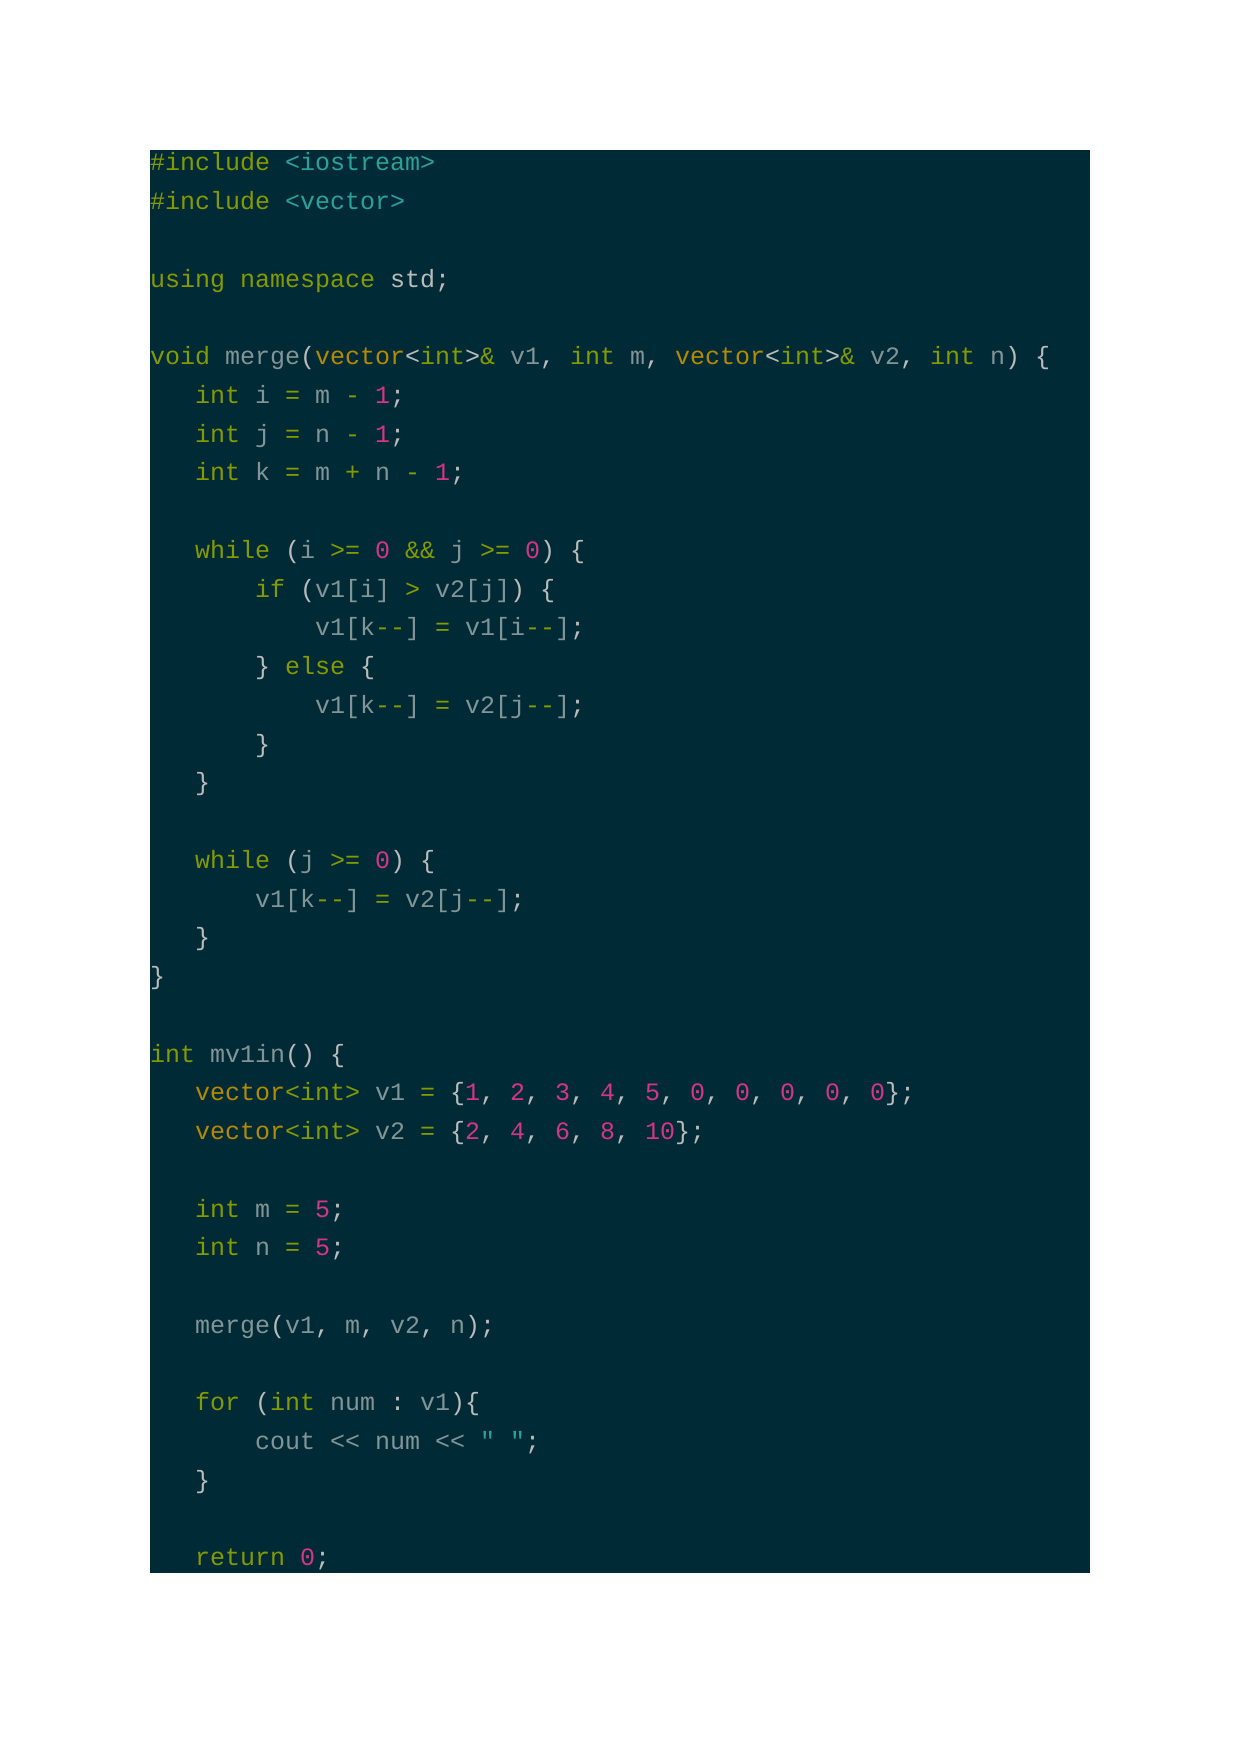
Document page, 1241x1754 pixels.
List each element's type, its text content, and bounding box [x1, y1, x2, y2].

text #include <vector> [150, 189, 1090, 217]
text int i = m - 1; [150, 382, 1090, 411]
text v1[k--] = v1[i--]; [150, 615, 1090, 643]
text merge(v1, m, v2, n); [150, 1312, 1090, 1341]
text vector<int> v2 = {2, 4, 6, 8, 10}; [150, 1119, 1090, 1147]
text v1[k--] = v2[j--]; [150, 692, 1090, 721]
text cout << num << " "; [150, 1429, 1090, 1457]
text int k = m + n - 1; [150, 460, 1090, 488]
text } [150, 731, 1090, 759]
text #include <iostream> [150, 150, 1090, 178]
text } [150, 770, 1090, 798]
text } [150, 1467, 1090, 1496]
text int n = 5; [150, 1235, 1090, 1263]
text } [150, 964, 1090, 992]
text return 0; [150, 1545, 1090, 1573]
text int mv1in() { [150, 1041, 1090, 1069]
text int m = 5; [150, 1196, 1090, 1224]
text v1[k--] = v2[j--]; [150, 886, 1090, 914]
text vector<int> v1 = {1, 2, 3, 4, 5, 0, 0, 0, 0, 0}; [150, 1080, 1090, 1108]
text while (i >= 0 && j >= 0) { [150, 537, 1090, 566]
text int j = n - 1; [150, 421, 1090, 449]
text void merge(vector<int>& v1, int m, vector<int>& v2, int n) { [150, 344, 1090, 372]
text for (int num : v1){ [150, 1390, 1090, 1418]
text } [150, 925, 1090, 953]
text while (j >= 0) { [150, 847, 1090, 876]
text } else { [150, 654, 1090, 682]
text using namespace std; [150, 266, 1090, 294]
text if (v1[i] > v2[j]) { [150, 576, 1090, 604]
